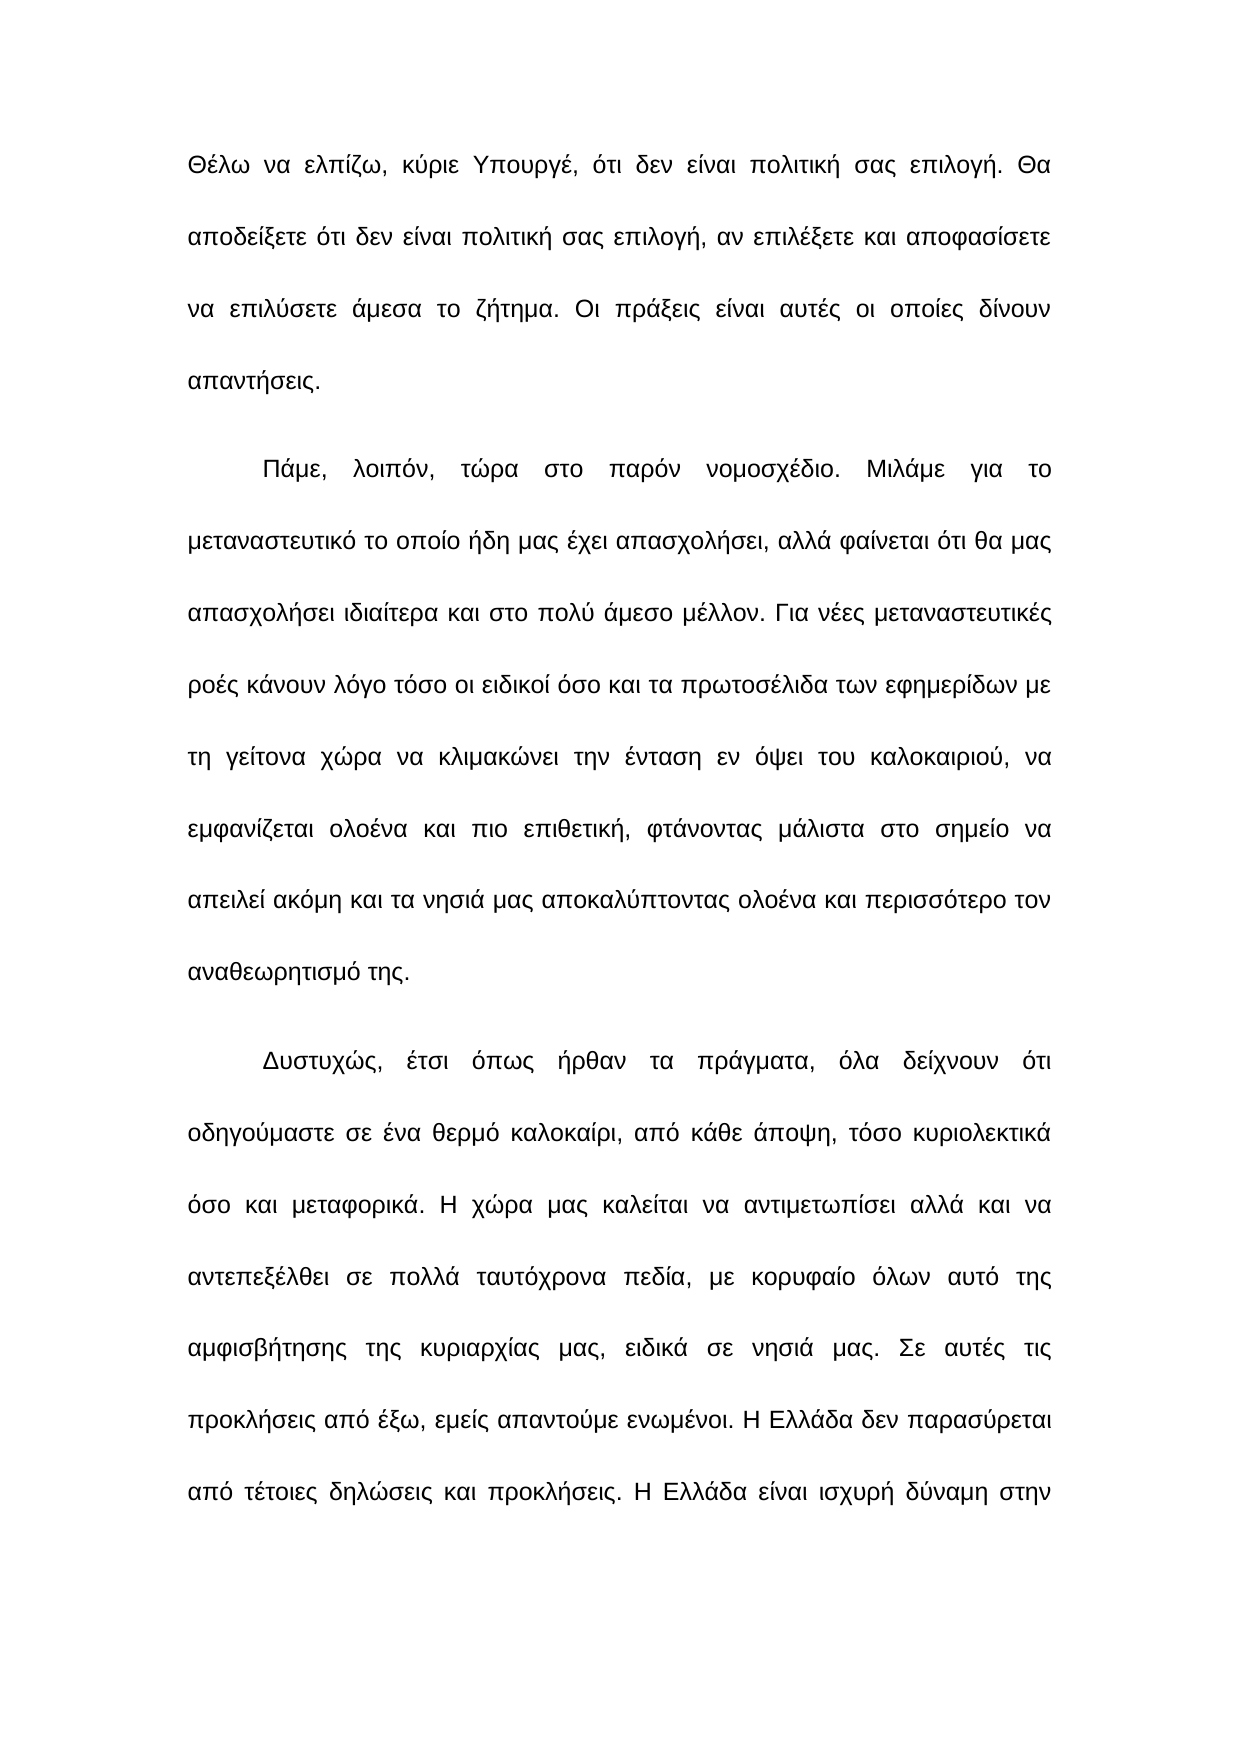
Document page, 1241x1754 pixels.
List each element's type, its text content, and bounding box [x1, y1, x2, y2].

text Πάμε, λοιπόν, τώρα στο παρόν νομοσχέδιο. Μιλάμε για το μεταναστευτικό το οποίο ήδη μας έχει απασχολήσει, αλλά φαίνεται ότι θα μας απασχολήσει ιδιαίτερα και στο πολύ άμεσο μέλλον. Για νέες μεταναστευτικές ροές κάνουν λόγο τόσο οι ειδικοί όσο και τα πρωτοσέλιδα των εφημερίδων με τη γείτονα χώρα να κλιμακώνει την ένταση εν όψει του καλοκαιριού, να εμφανίζεται ολοένα και πιο επιθετική, φτάνοντας μάλιστα στο σημείο να απειλεί ακόμη και τα νησιά μας αποκαλύπτοντας ολοένα και περισσότερο τον αναθεωρητισμό της. [187, 454, 1053, 986]
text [187, 150, 1053, 394]
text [187, 1046, 1053, 1506]
